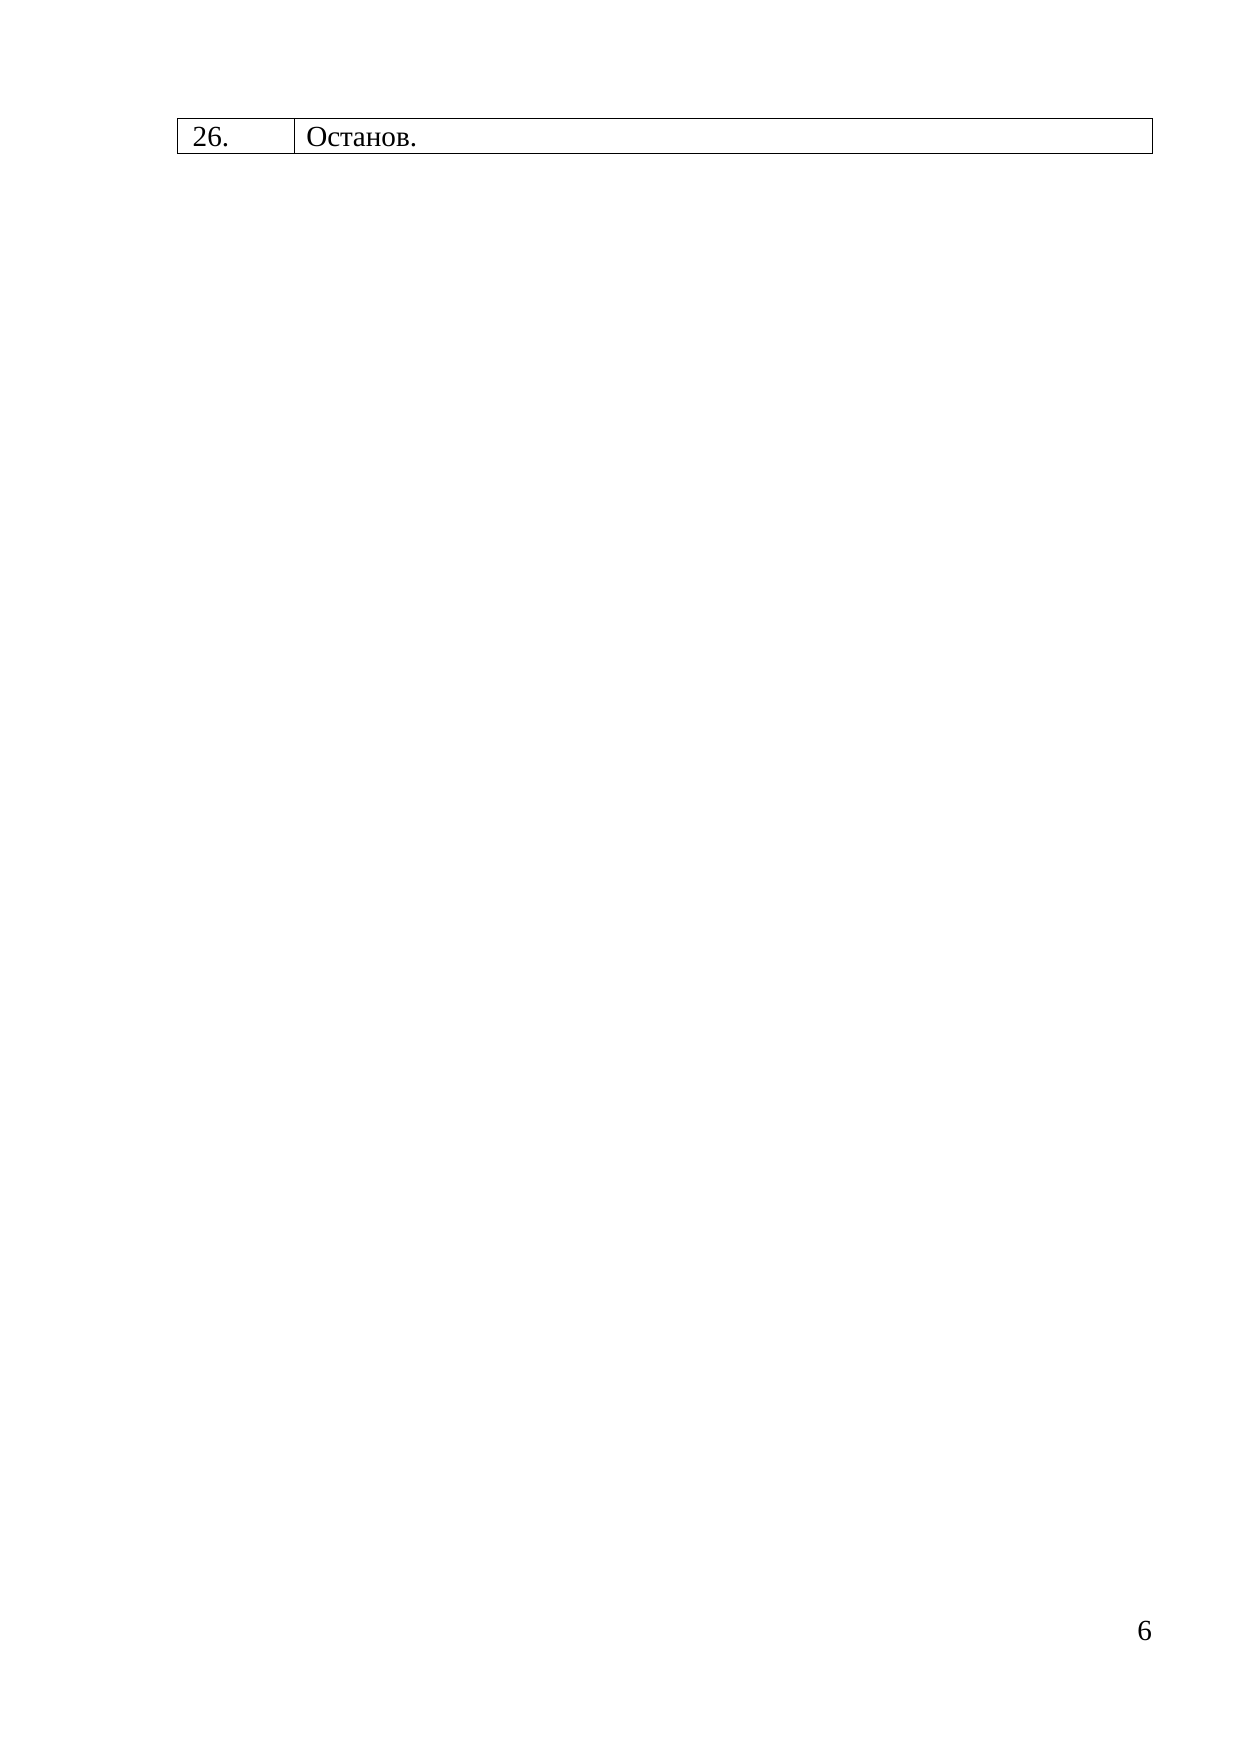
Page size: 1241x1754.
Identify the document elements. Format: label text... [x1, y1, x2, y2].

table_cell Останов. [295, 119, 1152, 153]
table_cell [178, 119, 294, 153]
